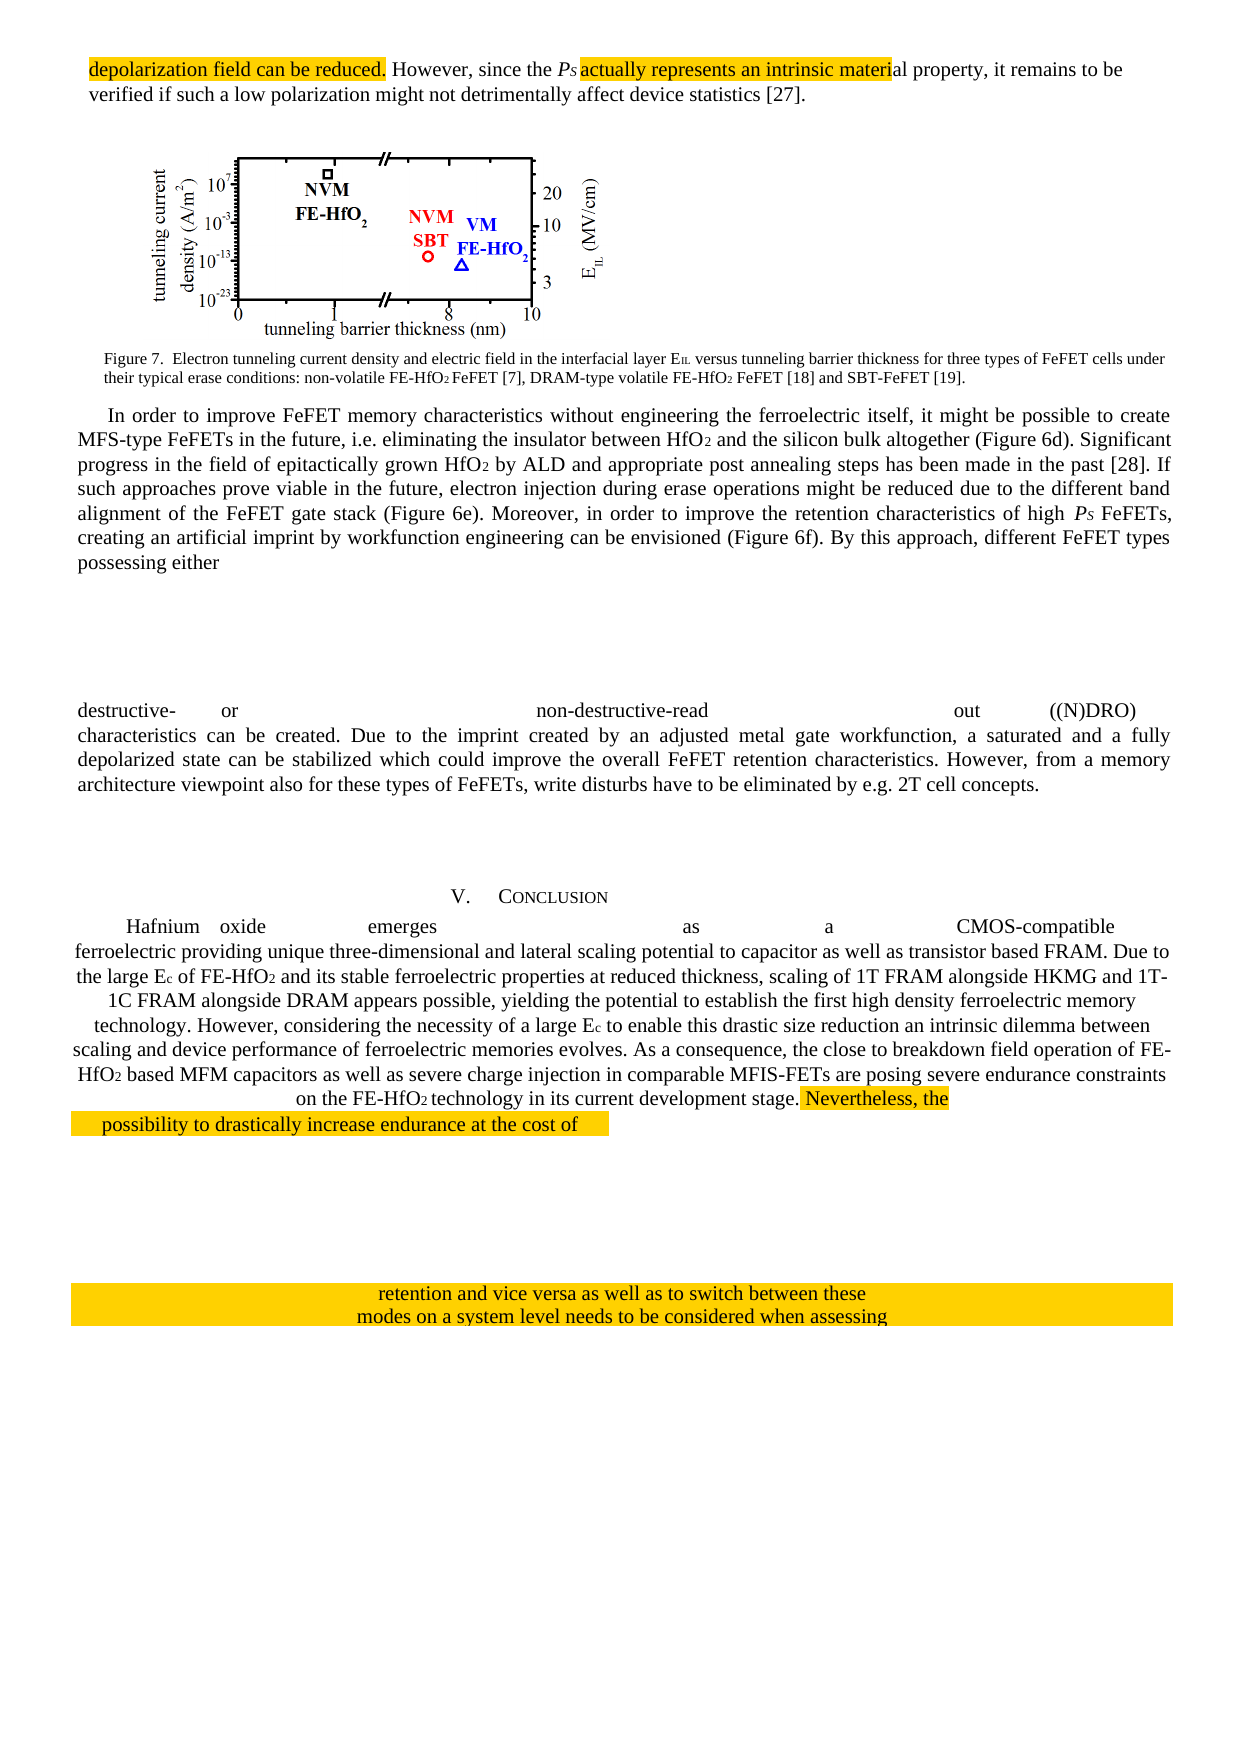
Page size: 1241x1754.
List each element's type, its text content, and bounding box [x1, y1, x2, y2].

text depolarization field can be reduced. However, since the PS actually represents an intrinsic material property, it remains to be verified if such a low polarization might not detrimentally affect device statistics [27]. [88, 57, 1173, 106]
table_cell characteristics can be created. Due to the imprint created by an adjusted metal gate workfunction, a saturated and a fully depolarized state can be stabilized which could improve the overall FeFET retention characteristics. However, from a memory architecture viewpoint also for these types of FeFETs, write disturbs have to be eliminated by e.g. 2T cell concepts. [71, 722, 1173, 872]
table_cell oxide [209, 911, 347, 938]
table_cell V. [71, 872, 484, 911]
text Figure 7. Electron tunneling current density and electric field in the interfacial layer EIL versus tunneling barrier thickness for three types of FeFET cells under their typical erase conditions: non-volatile FE-HfO2 FeFET [7], DRAM-type volatile FE-HfO2 FeFET [18] and SBT-FeFET [19]. [103, 348, 1173, 387]
table_cell CONCLUSION [484, 872, 1173, 911]
picture [142, 152, 611, 340]
table_cell or [209, 699, 347, 722]
table_cell as [622, 911, 760, 938]
table_cell a [760, 911, 898, 938]
table_cell ((N)DRO) [1036, 699, 1173, 722]
table_header In order to improve FeFET memory characteristics without engineering the ferroelectric itself, it might be possible to create MFS-type FeFETs in the future, i.e. eliminating the insulator between HfO2 and the silicon bulk altogether (Figure 6d). Significant progress in the field of epitactically grown HfO2 by ALD and appropriate post annealing steps has been made in the past [28]. If such approaches prove viable in the future, electron injection during erase operations might be reduced due to the different band alignment of the FeFET gate stack (Figure 6e). Moreover, in order to improve the retention characteristics of high PS FeFETs, creating an artificial imprint by workfunction engineering can be envisioned (Figure 6f). By this approach, different FeFET types possessing either [71, 398, 1173, 699]
table_cell emerges [347, 911, 622, 938]
table_cell retention and vice versa as well as to switch between these [71, 1283, 1173, 1305]
table_cell Hafnium [71, 911, 209, 938]
table_cell CMOS-compatible [898, 911, 1173, 938]
table_cell modes on a system level needs to be considered when assessing [71, 1305, 1173, 1326]
table_cell out [898, 699, 1036, 722]
table_cell destructive- [71, 699, 209, 722]
table_cell ferroelectric providing unique three-dimensional and lateral scaling potential to capacitor as well as transistor based FRAM. Due to the large Ec of FE-HfO2 and its stable ferroelectric properties at reduced thickness, scaling of 1T FRAM alongside HKMG and 1T-1C FRAM alongside DRAM appears possible, yielding the potential to establish the first high density ferroelectric memory technology. However, considering the necessity of a large Ec to enable this drastic size reduction an intrinsic dilemma between scaling and device performance of ferroelectric memories evolves. As a consequence, the close to breakdown field operation of FE-HfO2 based MFM capacitors as well as severe charge injection in comparable MFIS-FETs are posing severe endurance constraints on the FE-HfO2 technology in its current development stage. Nevertheless, the [71, 938, 1173, 1282]
table_cell non-destructive-read [347, 699, 898, 722]
